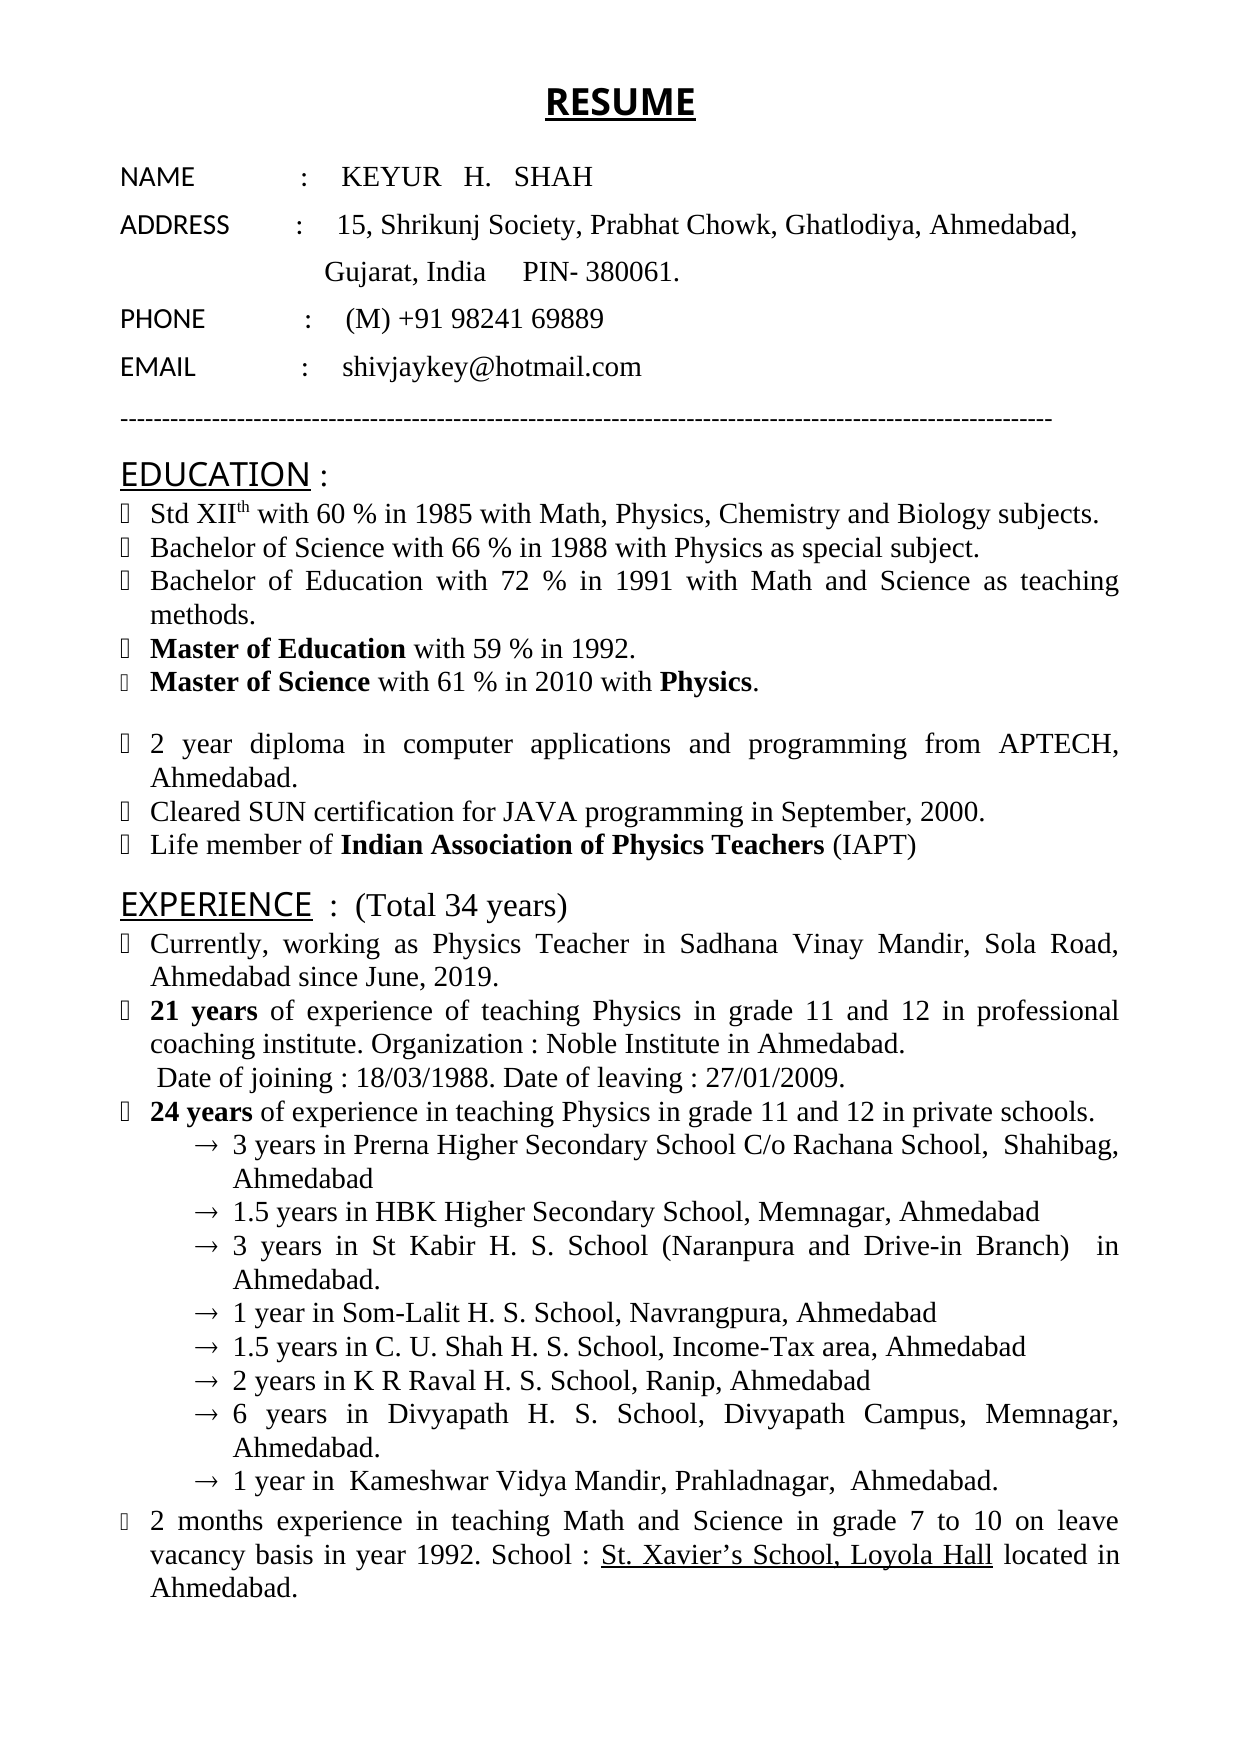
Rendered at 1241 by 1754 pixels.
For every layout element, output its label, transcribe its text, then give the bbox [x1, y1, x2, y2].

list 3 years in St Kabir H. S. School (Naranpura and Drive-in Branch) in Ahmedabad. [195, 1228, 1120, 1295]
list Std XIIth with 60 % in 1985 with Math, Physics, Chemistry and Biology subjects. [120, 496, 1120, 530]
list 6 years in Divyapath H. S. School, Divyapath Campus, Memnagar, Ahmedabad. [195, 1396, 1120, 1463]
list 2 year diploma in computer applications and programming from APTECH, Ahmedabad. [120, 727, 1120, 794]
list 1 year in Som-Lalit H. S. School, Navrangpura, Ahmedabad [195, 1295, 1120, 1329]
text NAME : KEYUR H. SHAH [120, 158, 1120, 193]
text ---------------------------------------------------------------------------------------------------------------- [120, 403, 1120, 432]
list Master of Education with 59 % in 1992. [120, 631, 1120, 664]
list 3 years in Prerna Higher Secondary School C/o Rachana School, Shahibag, Ahmedabad [195, 1127, 1120, 1194]
list 2 months experience in teaching Math and Science in grade 7 to 10 on leave vacancy basis in year 1992. School : St. Xavier’s School, Loyola Hall located in Ahmedabad. [120, 1503, 1120, 1604]
text Gujarat, India PIN 380061. [120, 254, 1120, 287]
text PHONE : (M) +91 98241 69889 [120, 300, 1120, 336]
list 2 years in K R Raval H. S. School, Ranip, Ahmedabad [195, 1363, 1120, 1396]
text EXPERIENCE : (Total 34 years) [120, 880, 1120, 926]
list 1.5 years in HBK Higher Secondary School, Memnagar, Ahmedabad [195, 1194, 1120, 1228]
list 21 years of experience of teaching Physics in grade 11 and 12 in professional coaching institute. Organization : Noble Institute in Ahmedabad. [120, 993, 1120, 1060]
list 24 years of experience in teaching Physics in grade 11 and 12 in private schools. [120, 1094, 1120, 1127]
subtitle RESUME [120, 75, 1120, 126]
list Bachelor of Education with 72 % in 1991 with Math and Science as teaching methods. [120, 563, 1120, 631]
list 1 year in Kameshwar Vidya Mandir, Prahladnagar, Ahmedabad. [195, 1463, 1120, 1497]
list Currently, working as Physics Teacher in Sadhana Vinay Mandir, Sola Road, Ahmedabad since June, 2019. [120, 926, 1120, 993]
list Bachelor of Science with 66 % in 1988 with Physics as special subject. [120, 530, 1120, 563]
list Life member of Indian Association of Physics Teachers (IAPT) [120, 827, 1120, 861]
text ADDRESS : 15, Shrikunj Society, Prabhat Chowk, Ghatlodiya, Ahmedabad, [120, 206, 1120, 241]
text EDUCATION : [120, 451, 1120, 496]
text Date of joining : 18/03/1988. Date of leaving : 27/01/2009. [120, 1060, 1120, 1094]
list Cleared SUN certification for JAVA programming in September, 2000. [120, 794, 1120, 827]
list 1.5 years in C. U. Shah H. S. School, Income-Tax area, Ahmedabad [195, 1329, 1120, 1363]
list Master of Science with 61 % in 2010 with Physics. [120, 664, 1120, 698]
text EMAIL : shivjaykey@hotmail.com [120, 348, 1120, 384]
